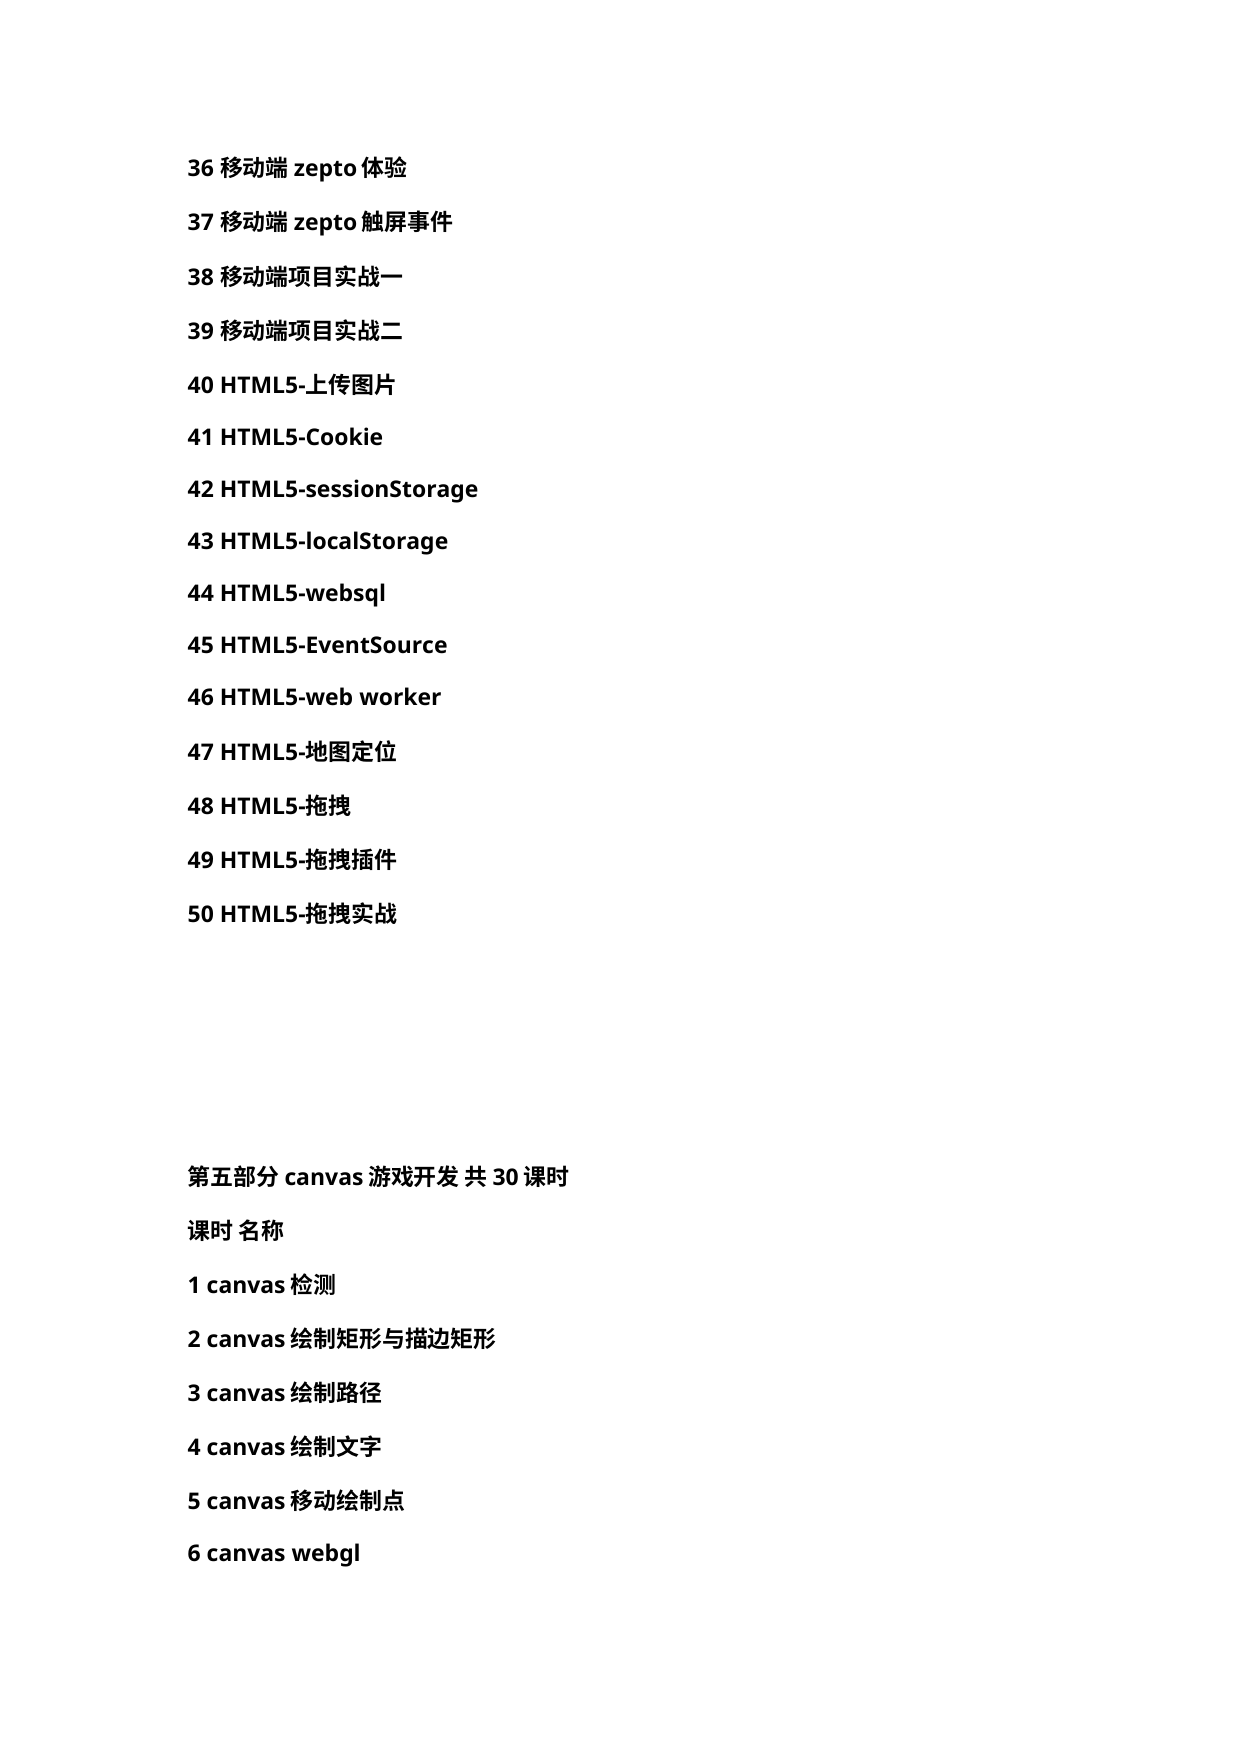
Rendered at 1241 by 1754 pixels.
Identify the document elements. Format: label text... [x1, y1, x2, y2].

text 课时 名称 [187, 1212, 1053, 1246]
text 37 移动端 zepto触屏事件 [187, 204, 1053, 237]
text 36 移动端 zepto体验 [187, 150, 1053, 183]
text 41 HTML5-Cookie [187, 421, 1053, 452]
text 49 HTML5-拖拽插件 [187, 842, 1053, 875]
text 42 HTML5-sessionStorage [187, 473, 1053, 504]
text 46 HTML5-web worker [187, 681, 1053, 712]
text 6 canvas webgl [187, 1537, 1053, 1569]
text 1 canvas检测 [187, 1267, 1053, 1300]
text 45 HTML5-EventSource [187, 629, 1053, 660]
text 5 canvas移动绘制点 [187, 1483, 1053, 1517]
text 44 HTML5-websql [187, 577, 1053, 608]
text 4 canvas绘制文字 [187, 1429, 1053, 1462]
text 50 HTML5-拖拽实战 [187, 896, 1053, 929]
text 2 canvas绘制矩形与描边矩形 [187, 1321, 1053, 1354]
text 48 HTML5-拖拽 [187, 787, 1053, 821]
text 47 HTML5-地图定位 [187, 733, 1053, 767]
text 38 移动端项目实战一 [187, 258, 1053, 292]
text 43 HTML5-localStorage [187, 525, 1053, 556]
text 39 移动端项目实战二 [187, 312, 1053, 346]
text 第五部分 canvas游戏开发 共30课时 [187, 1158, 1053, 1192]
text 40 HTML5-上传图片 [187, 367, 1053, 400]
text 3 canvas绘制路径 [187, 1375, 1053, 1408]
